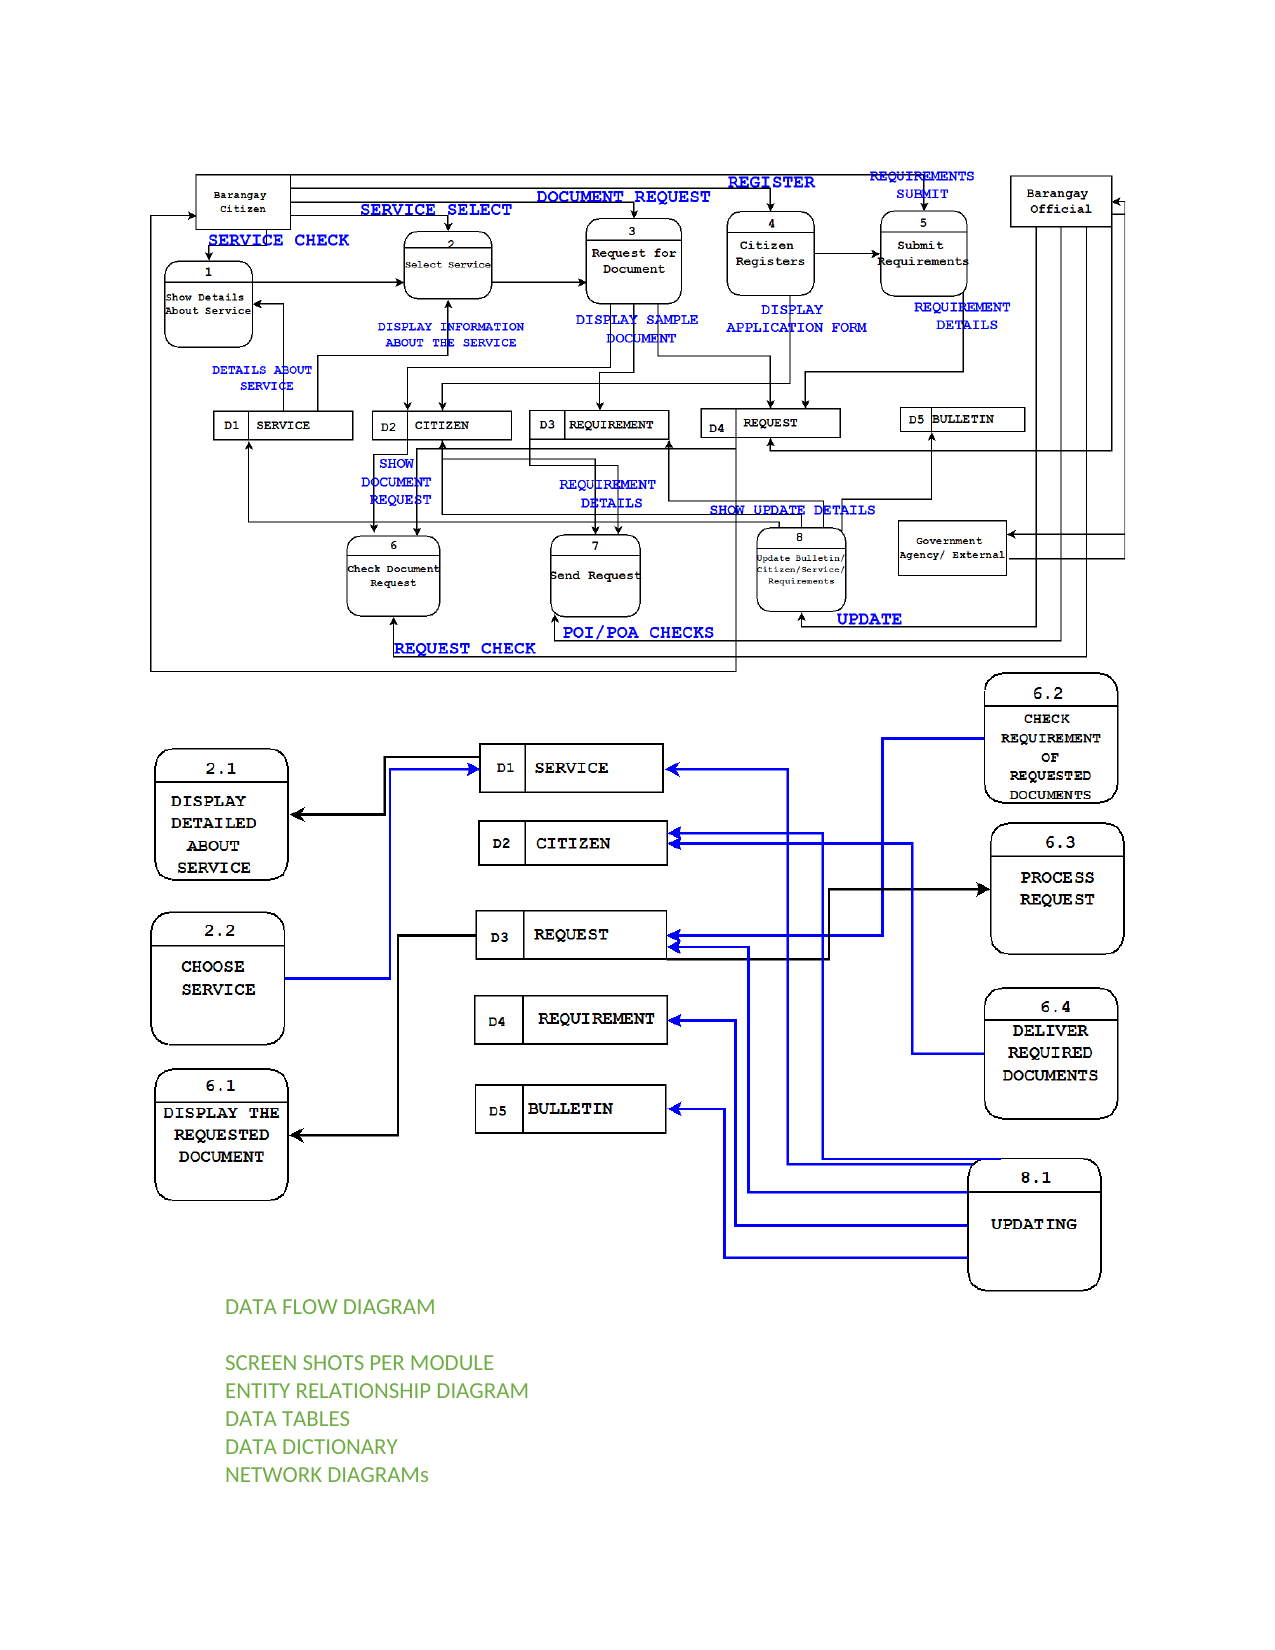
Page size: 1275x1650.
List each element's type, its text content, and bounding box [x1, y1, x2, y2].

text DATA TABLES [150, 1404, 1125, 1432]
text DATA FLOW DIAGRAM [150, 1292, 1125, 1348]
text NETWORK DIAGRAMs [150, 1460, 1125, 1488]
text DATA DICTIONARY [150, 1432, 1125, 1460]
picture [150, 150, 1125, 1292]
text ENTITY RELATIONSHIP DIAGRAM [150, 1376, 1125, 1404]
text SCREEN SHOTS PER MODULE [150, 1348, 1125, 1376]
